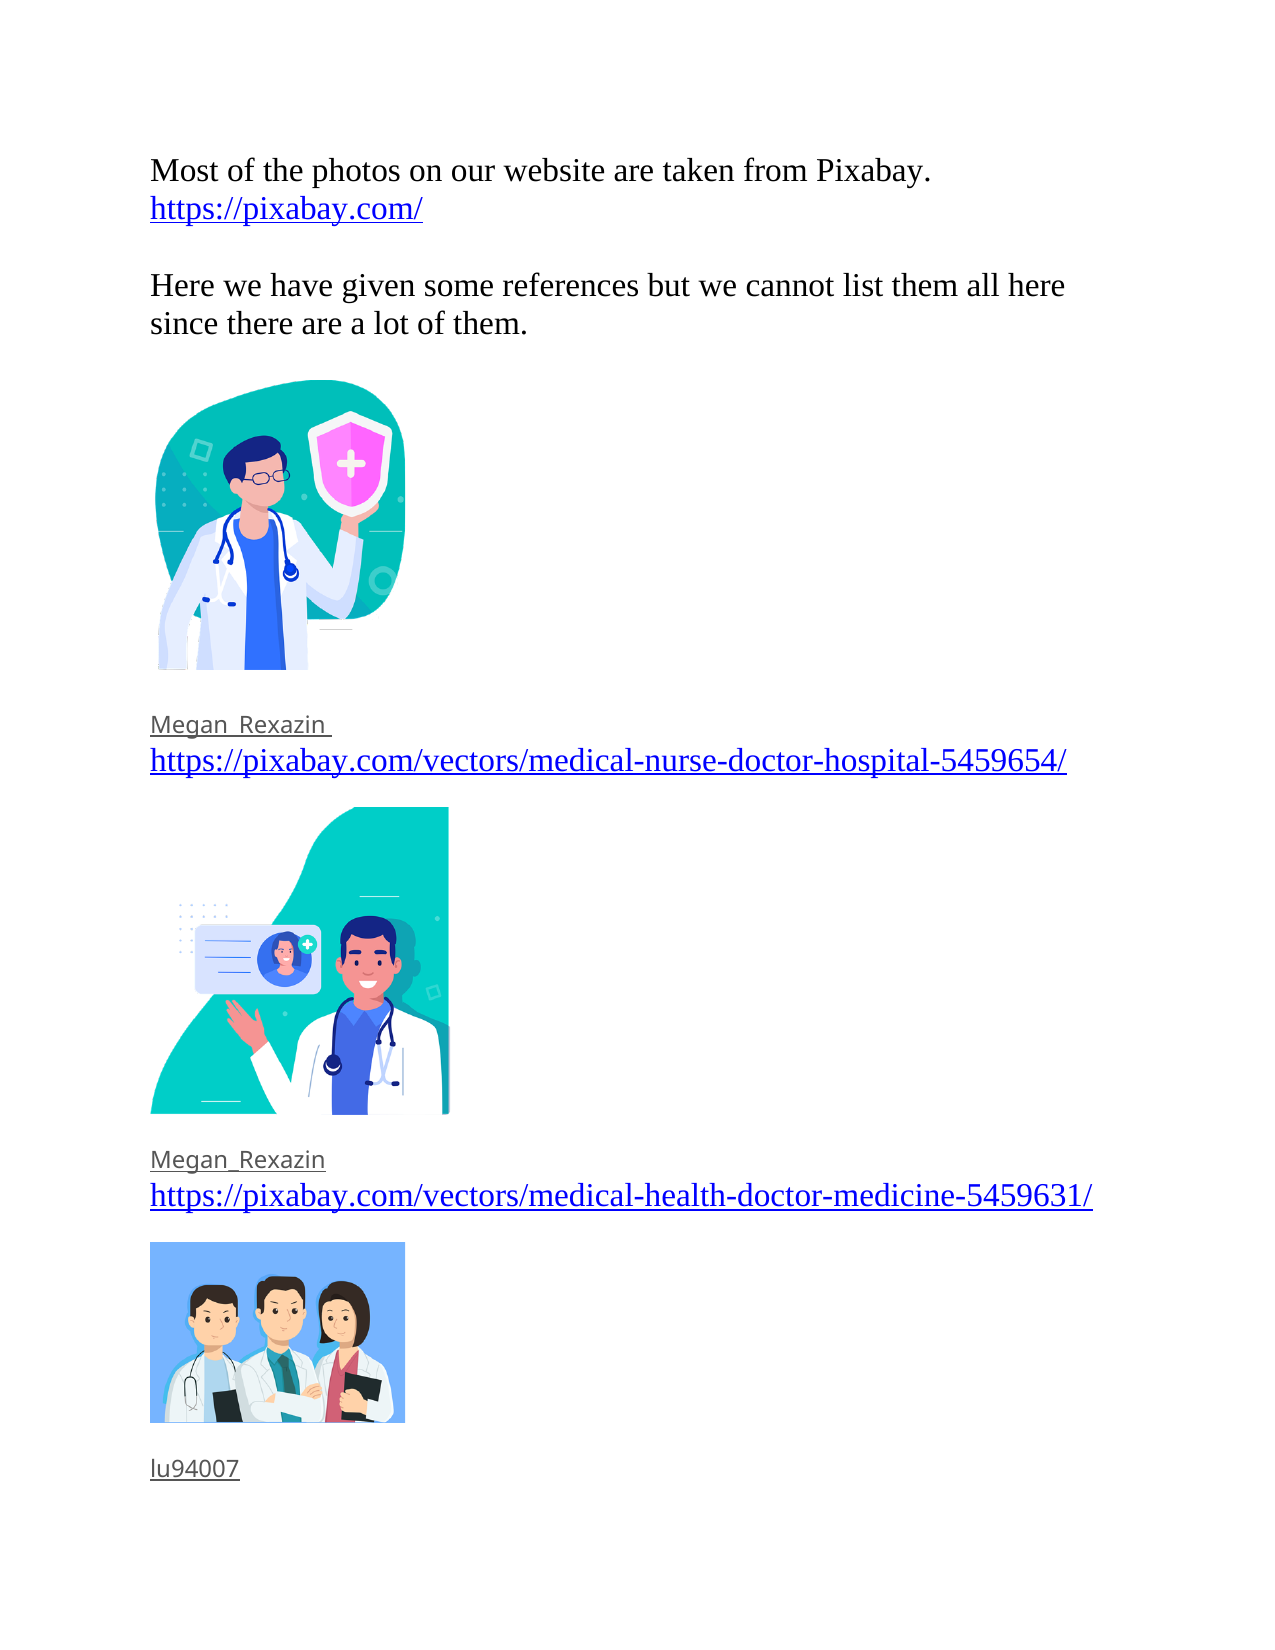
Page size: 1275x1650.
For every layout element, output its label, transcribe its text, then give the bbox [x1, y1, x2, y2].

text Most of the photos on our website are taken from Pixabay. https://pixabay.com/ [150, 150, 1125, 227]
text Megan_Rexazin [150, 708, 1125, 740]
text lu94007 [150, 1451, 1125, 1484]
picture [150, 807, 451, 1115]
picture [150, 380, 406, 670]
text https://pixabay.com/vectors/medical-nurse-doctor-hospital-5459654/ [150, 740, 1125, 778]
text Here we have given some references but we cannot list them all here since there are a lot of them. [150, 265, 1125, 342]
picture [150, 1242, 406, 1423]
text https://pixabay.com/vectors/medical-health-doctor-medicine-5459631/ [150, 1176, 1125, 1214]
text Megan_Rexazin [150, 1143, 1125, 1176]
